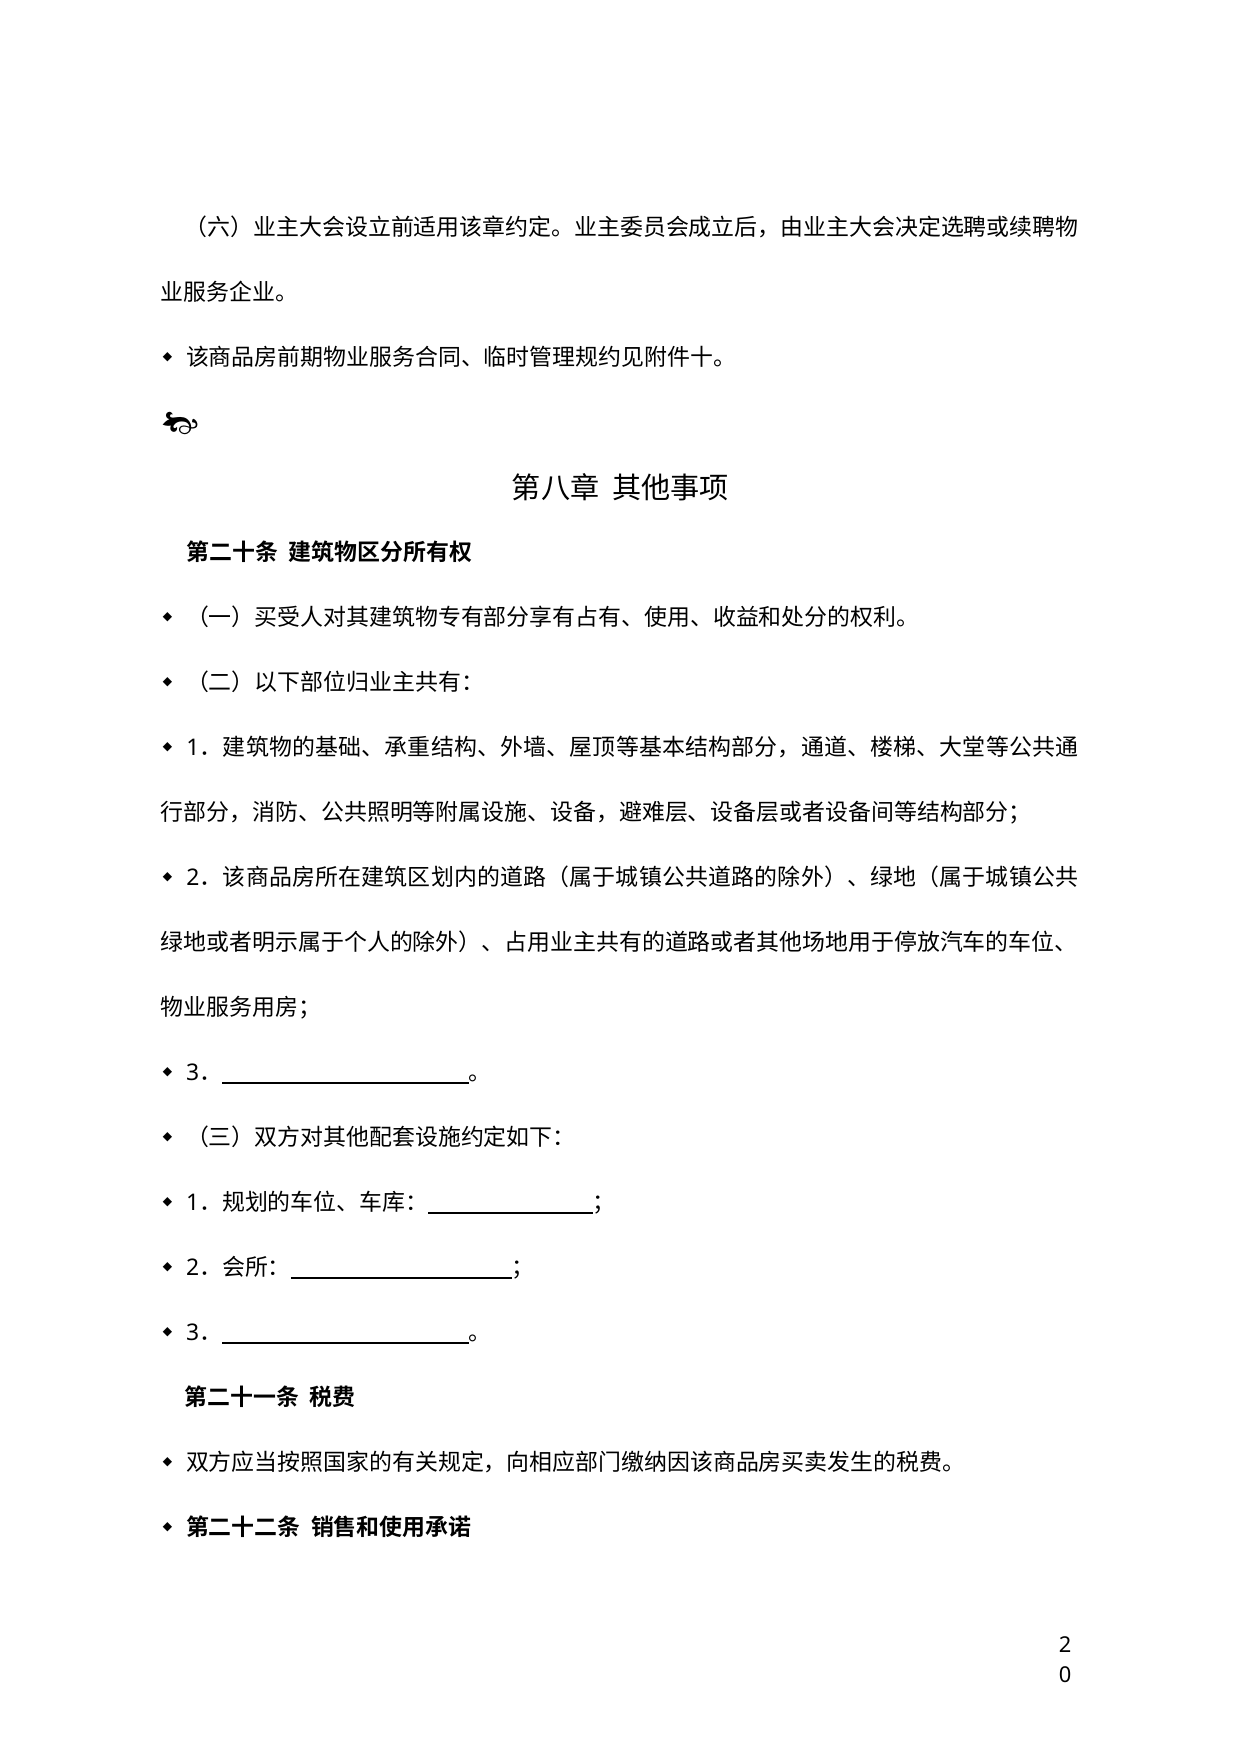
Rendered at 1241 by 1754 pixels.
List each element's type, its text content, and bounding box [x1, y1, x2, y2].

text 第二十条 建筑物区分所有权 [161, 518, 1079, 583]
text  3． 。 [161, 1298, 1079, 1363]
text  [161, 388, 1079, 453]
text  1．规划的车位、车库： ； [161, 1168, 1079, 1233]
text  （三）双方对其他配套设施约定如下： [161, 1103, 1079, 1168]
text  3． 。 [161, 1038, 1079, 1103]
text 第二十一条 税费 [161, 1363, 1079, 1428]
text  （一）买受人对其建筑物专有部分享有占有、使用、收益和处分的权利。 [161, 583, 1079, 648]
text  1．建筑物的基础、承重结构、外墙、屋顶等基本结构部分，通道、楼梯、大堂等公共通行部分，消防、公共照明等附属设施、设备，避难层、设备层或者设备间等结构部分； [161, 713, 1079, 843]
text  （二）以下部位归业主共有： [161, 648, 1079, 713]
text  2．该商品房所在建筑区划内的道路（属于城镇公共道路的除外）、绿地（属于城镇公共绿地或者明示属于个人的除外）、占用业主共有的道路或者其他场地用于停放汽车的车位、物业服务用房； [161, 843, 1079, 1038]
text  第二十二条 销售和使用承诺 [161, 1493, 1079, 1558]
text  该商品房前期物业服务合同、临时管理规约见附件十。 [161, 323, 1079, 388]
text  双方应当按照国家的有关规定，向相应部门缴纳因该商品房买卖发生的税费。 [161, 1428, 1079, 1493]
text 第八章 其他事项 [161, 453, 1079, 518]
text （六）业主大会设立前适用该章约定。业主委员会成立后，由业主大会决定选聘或续聘物业服务企业。 [161, 193, 1079, 323]
text  2．会所： ； [161, 1233, 1079, 1298]
